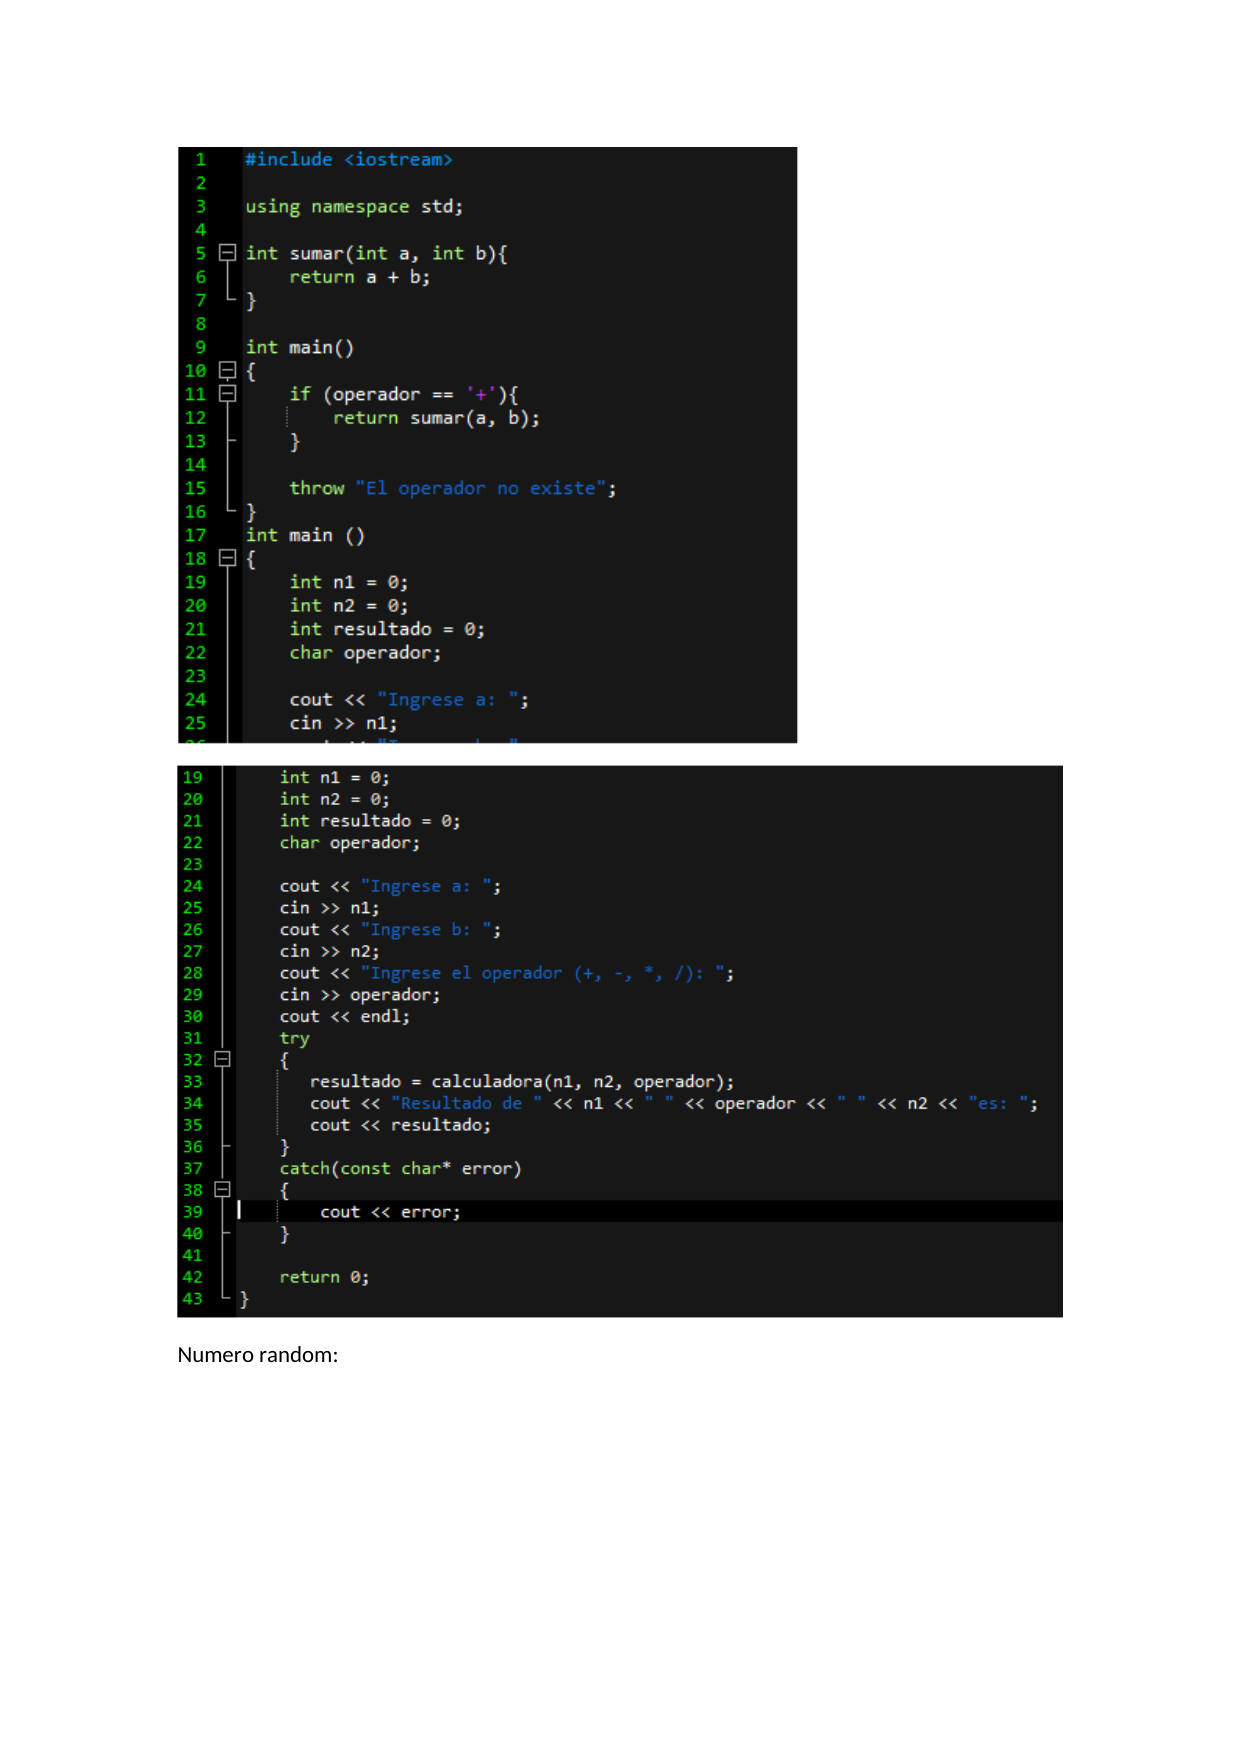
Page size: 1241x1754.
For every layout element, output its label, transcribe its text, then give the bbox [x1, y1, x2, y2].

picture [177, 147, 798, 745]
picture [177, 763, 1063, 1322]
text Numero random: [177, 1340, 1063, 1368]
